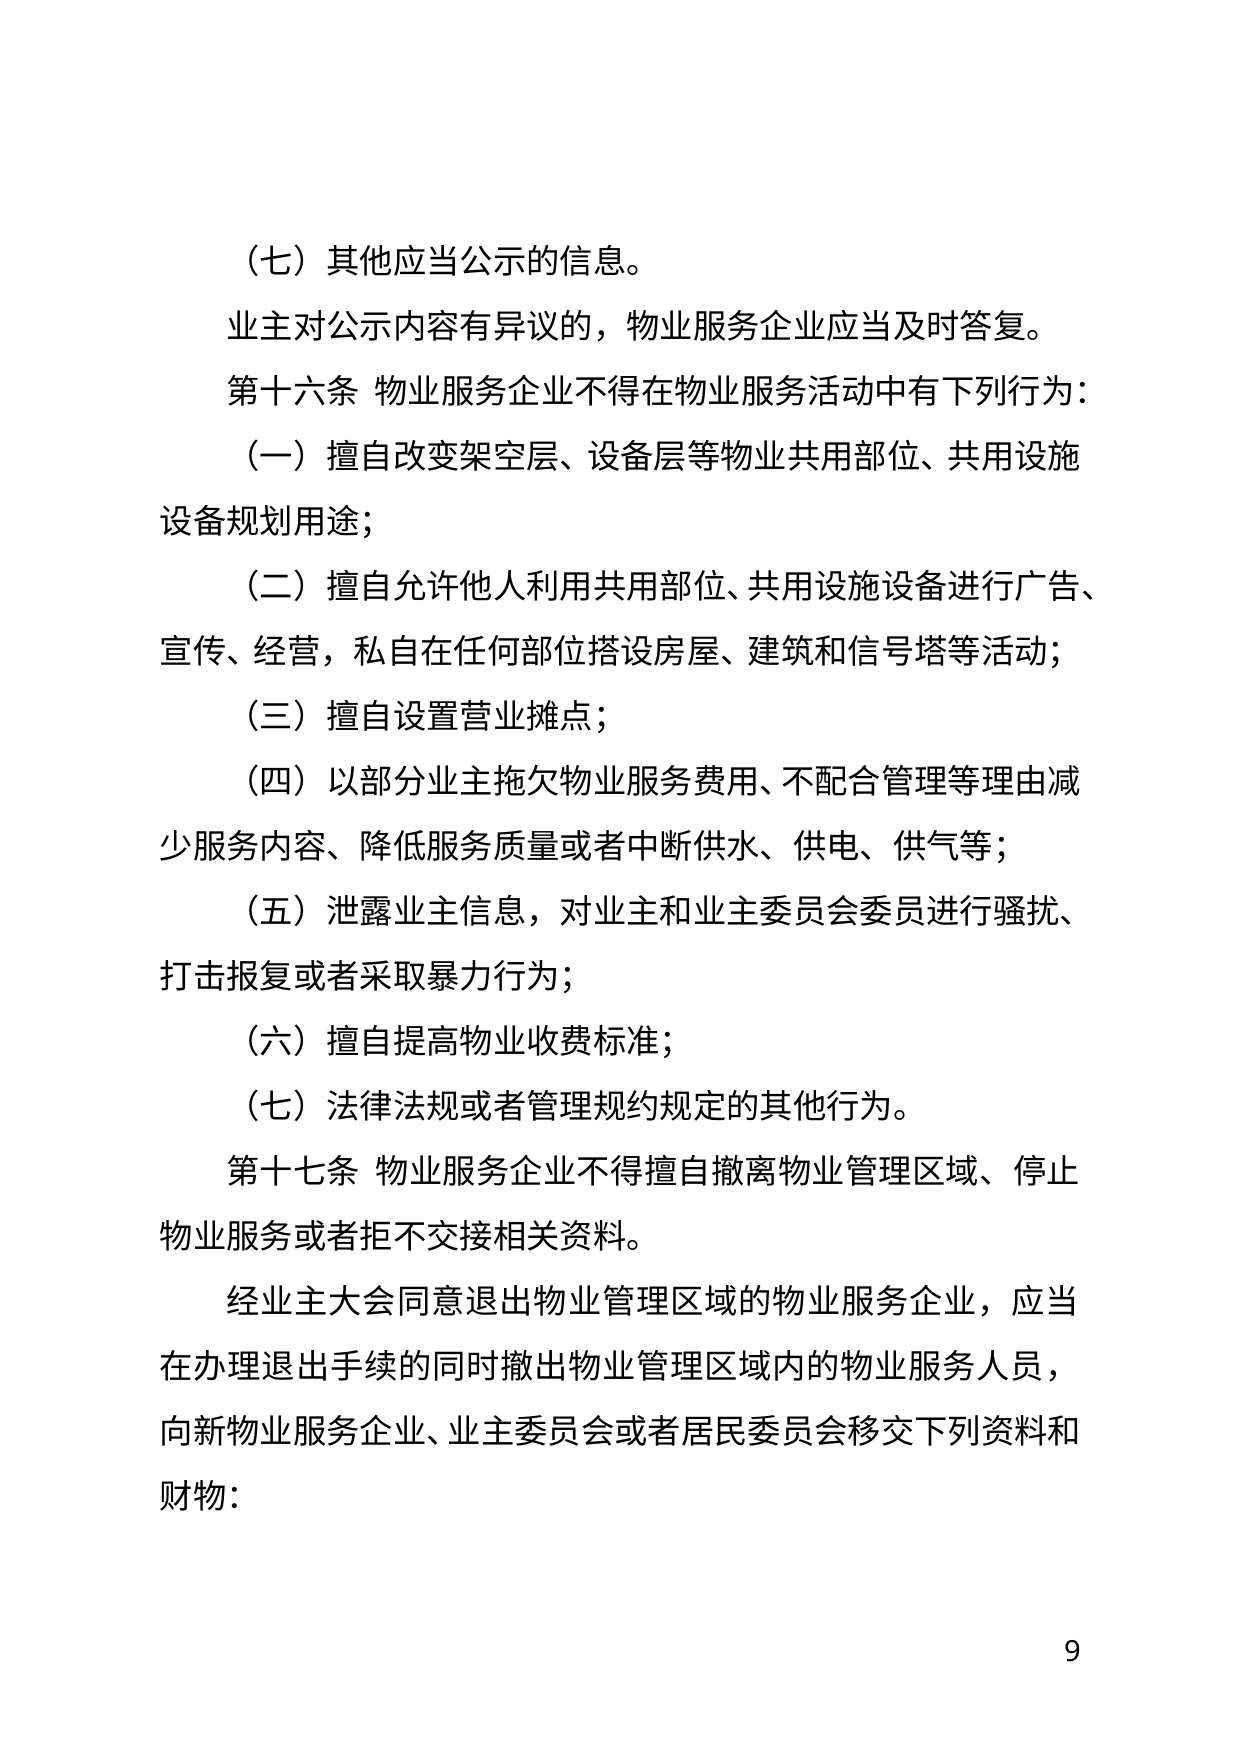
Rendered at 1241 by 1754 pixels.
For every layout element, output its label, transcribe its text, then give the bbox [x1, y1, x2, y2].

text 第十七条 物业服务企业不得擅自撤离物业管理区域、停止物业服务或者拒不交接相关资料。 [159, 1397, 1081, 1527]
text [159, 227, 1081, 292]
text （二）擅自允许他人利用共用部位、共用设施设备进行广告、宣传、经营，私自在任何部位搭设房屋、建筑和信号塔等活动； [159, 747, 1081, 942]
text （六）定期公示共用部位、共用设施设备经营收益、使用情况； [159, 292, 1081, 422]
text （三）擅自设置营业摊点； [159, 942, 1081, 1007]
text 业主对公示内容有异议的，物业服务企业应当及时答复。 [159, 487, 1081, 552]
text （七）法律法规或者管理规约规定的其他行为。 [159, 1332, 1081, 1397]
text （六）擅自提高物业收费标准； [159, 1267, 1081, 1332]
text （五）泄露业主信息，对业主和业主委员会委员进行骚扰、打击报复或者采取暴力行为； [159, 1137, 1081, 1267]
text （一）擅自改变架空层、设备层等物业共用部位、共用设施设备规划用途； [159, 617, 1081, 747]
text 第十六条 物业服务企业不得在物业服务活动中有下列行为： [159, 552, 1081, 617]
text （七）其他应当公示的信息。 [159, 422, 1081, 487]
text （四）以部分业主拖欠物业服务费用、不配合管理等理由减少服务内容、降低服务质量或者中断供水、供电、供气等； [159, 1007, 1081, 1137]
